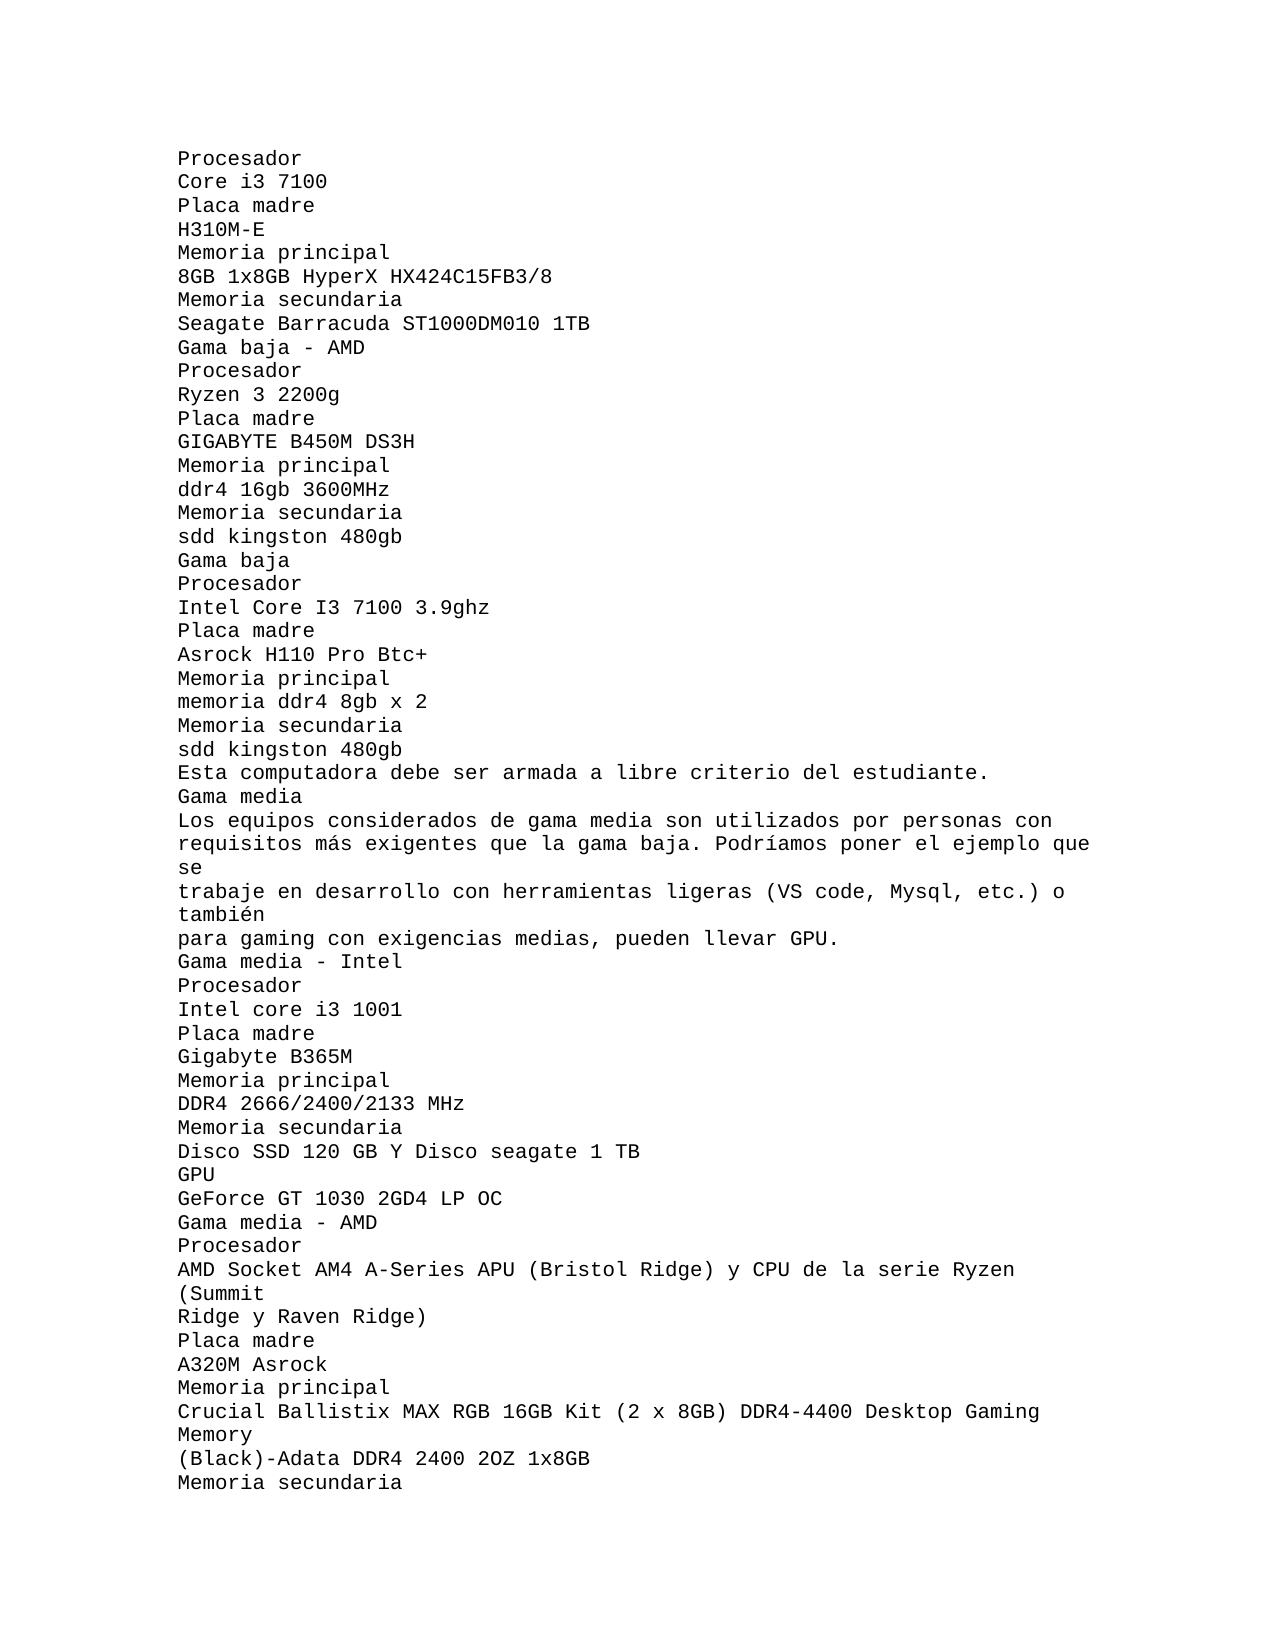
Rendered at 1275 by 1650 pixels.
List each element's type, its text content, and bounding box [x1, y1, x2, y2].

text ddr4 16gb 3600MHz [177, 479, 1098, 502]
text trabaje en desarrollo con herramientas ligeras (VS code, Mysql, etc.) o también [177, 881, 1098, 928]
text Memoria secundaria [177, 1472, 1098, 1495]
text Gigabyte B365M [177, 1046, 1098, 1070]
text requisitos más exigentes que la gama baja. Podríamos poner el ejemplo que se [177, 833, 1098, 881]
text Crucial Ballistix MAX RGB 16GB Kit (2 x 8GB) DDR4-4400 Desktop Gaming Memory [177, 1401, 1098, 1448]
text Memoria secundaria [177, 1117, 1098, 1141]
text GeForce GT 1030 2GD4 LP OC [177, 1188, 1098, 1212]
text para gaming con exigencias medias, pueden llevar GPU. [177, 928, 1098, 952]
text 8GB 1x8GB HyperX HX424C15FB3/8 [177, 266, 1098, 289]
text A320M Asrock [177, 1353, 1098, 1377]
text Placa madre [177, 1330, 1098, 1353]
text Ryzen 3 2200g [177, 384, 1098, 408]
text Gama media - Intel [177, 952, 1098, 975]
text Disco SSD 120 GB Y Disco seagate 1 TB [177, 1141, 1098, 1164]
text Placa madre [177, 408, 1098, 431]
text sdd kingston 480gb [177, 526, 1098, 549]
text Ridge y Raven Ridge) [177, 1306, 1098, 1330]
text Procesador [177, 1235, 1098, 1259]
text Memoria principal [177, 668, 1098, 691]
text Placa madre [177, 195, 1098, 218]
text Memoria principal [177, 1070, 1098, 1093]
text GIGABYTE B450M DS3H [177, 431, 1098, 455]
text H310M-E [177, 218, 1098, 242]
text Placa madre [177, 1022, 1098, 1046]
text Memoria principal [177, 1377, 1098, 1401]
text Gama baja [177, 549, 1098, 573]
text Procesador [177, 975, 1098, 999]
text DDR4 2666/2400/2133 MHz [177, 1093, 1098, 1117]
text Intel Core I3 7100 3.9ghz [177, 597, 1098, 621]
text Procesador [177, 148, 1098, 171]
text Asrock H110 Pro Btc+ [177, 644, 1098, 668]
text Procesador [177, 573, 1098, 597]
text Memoria principal [177, 455, 1098, 479]
text Core i3 7100 [177, 171, 1098, 195]
text Gama media - AMD [177, 1212, 1098, 1235]
text sdd kingston 480gb [177, 739, 1098, 762]
text Memoria secundaria [177, 289, 1098, 313]
text Intel core i3 1001 [177, 999, 1098, 1022]
text Memoria principal [177, 242, 1098, 266]
text Esta computadora debe ser armada a libre criterio del estudiante. [177, 762, 1098, 786]
text GPU [177, 1164, 1098, 1188]
text Gama media [177, 786, 1098, 810]
text Los equipos considerados de gama media son utilizados por personas con [177, 810, 1098, 833]
text Seagate Barracuda ST1000DM010 1TB [177, 313, 1098, 337]
text Memoria secundaria [177, 715, 1098, 739]
text Memoria secundaria [177, 502, 1098, 526]
text (Black)-Adata DDR4 2400 2OZ 1x8GB [177, 1448, 1098, 1472]
text memoria ddr4 8gb x 2 [177, 691, 1098, 715]
text Procesador [177, 360, 1098, 384]
text Gama baja - AMD [177, 337, 1098, 360]
text Placa madre [177, 621, 1098, 644]
text AMD Socket AM4 A-Series APU (Bristol Ridge) y CPU de la serie Ryzen (Summit [177, 1259, 1098, 1306]
